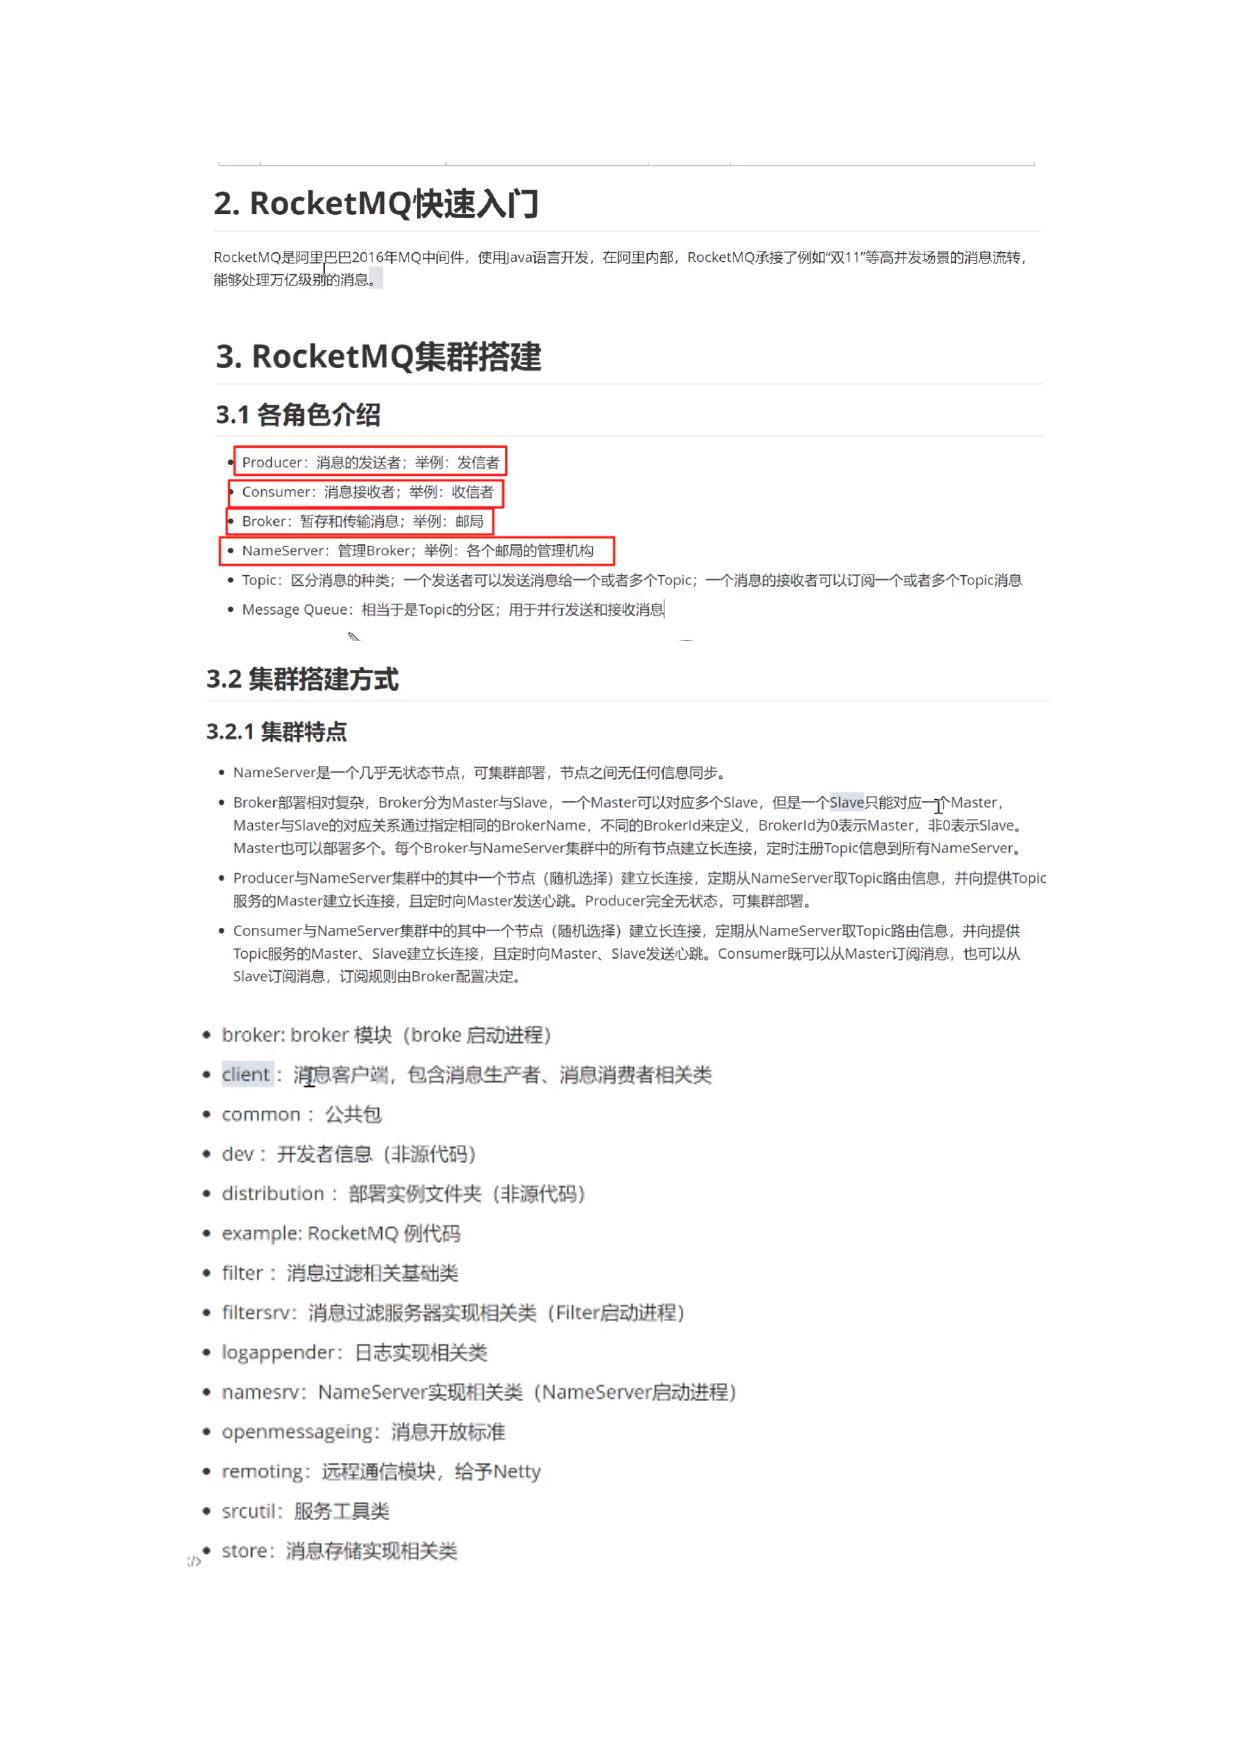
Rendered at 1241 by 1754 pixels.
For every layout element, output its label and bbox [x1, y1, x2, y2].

picture [187, 162, 1052, 295]
picture [187, 324, 1051, 641]
picture [187, 649, 1053, 996]
picture [187, 1007, 752, 1567]
